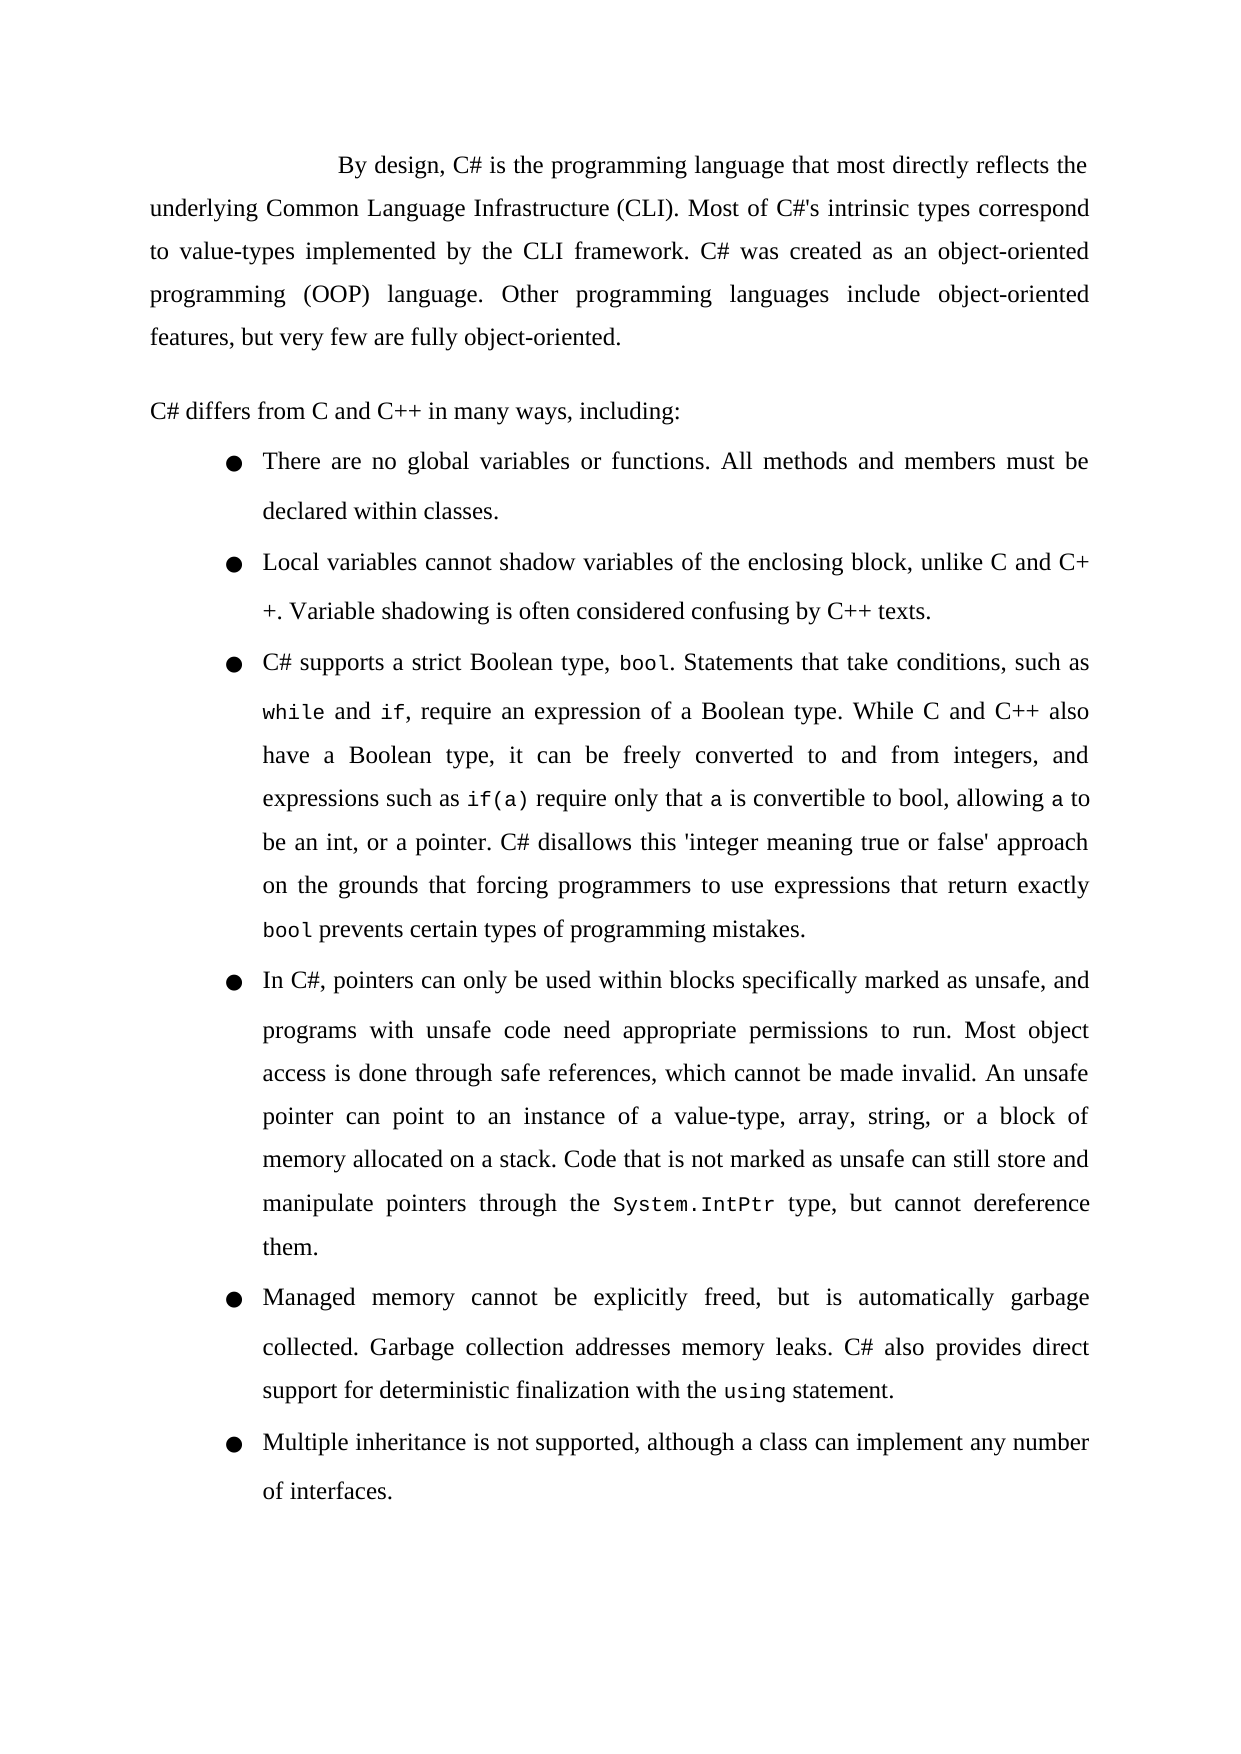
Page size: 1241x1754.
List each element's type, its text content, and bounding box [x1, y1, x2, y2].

text By design, C# is the programming language that most directly reflects the underlying Common Language Infrastructure (CLI). Most of C#'s intrinsic types correspond to value-types implemented by the CLI framework. C# was created as an object-oriented programming (OOP) language. Other programming languages include object-oriented features, but very few are fully object-oriented. [148, 150, 1090, 351]
text C# differs from C and C++ in many ways, including: [150, 396, 1090, 424]
list Managed memory cannot be explicitly freed, but is automatically garbage collected. Garbage collection addresses memory leaks. C# also provides direct support for deterministic finalization with the using statement. [225, 1275, 1090, 1404]
list C# supports a strict Boolean type, bool. Statements that take conditions, such as while and if, require an expression of a Boolean type. While C and C++ also have a Boolean type, it can be freely converted to and from integers, and expressions such as if(a) require only that a is convertible to bool, allowing a to be an int, or a pointer. C# disallows this 'integer meaning true or false' approach on the grounds that forcing programmers to use expressions that return exactly bool prevents certain types of programming mistakes. [225, 639, 1090, 943]
list There are no global variables or functions. All methods and members must be declared within classes. [225, 439, 1090, 525]
list Multiple inheritance is not supported, although a class can implement any number of interfaces. [225, 1419, 1090, 1505]
list In C#, pointers can only be used within blocks specifically marked as unsafe, and programs with unsafe code need appropriate permissions to run. Most object access is done through safe references, which cannot be made invalid. An unsafe pointer can point to an instance of a value-type, array, string, or a block of memory allocated on a stack. Code that is not marked as unsafe can still store and manipulate pointers through the System.IntPtr type, but cannot dereference them. [225, 958, 1090, 1260]
list Local variables cannot shadow variables of the enclosing block, unlike C and C++. Variable shadowing is often considered confusing by C++ texts. [225, 539, 1090, 625]
